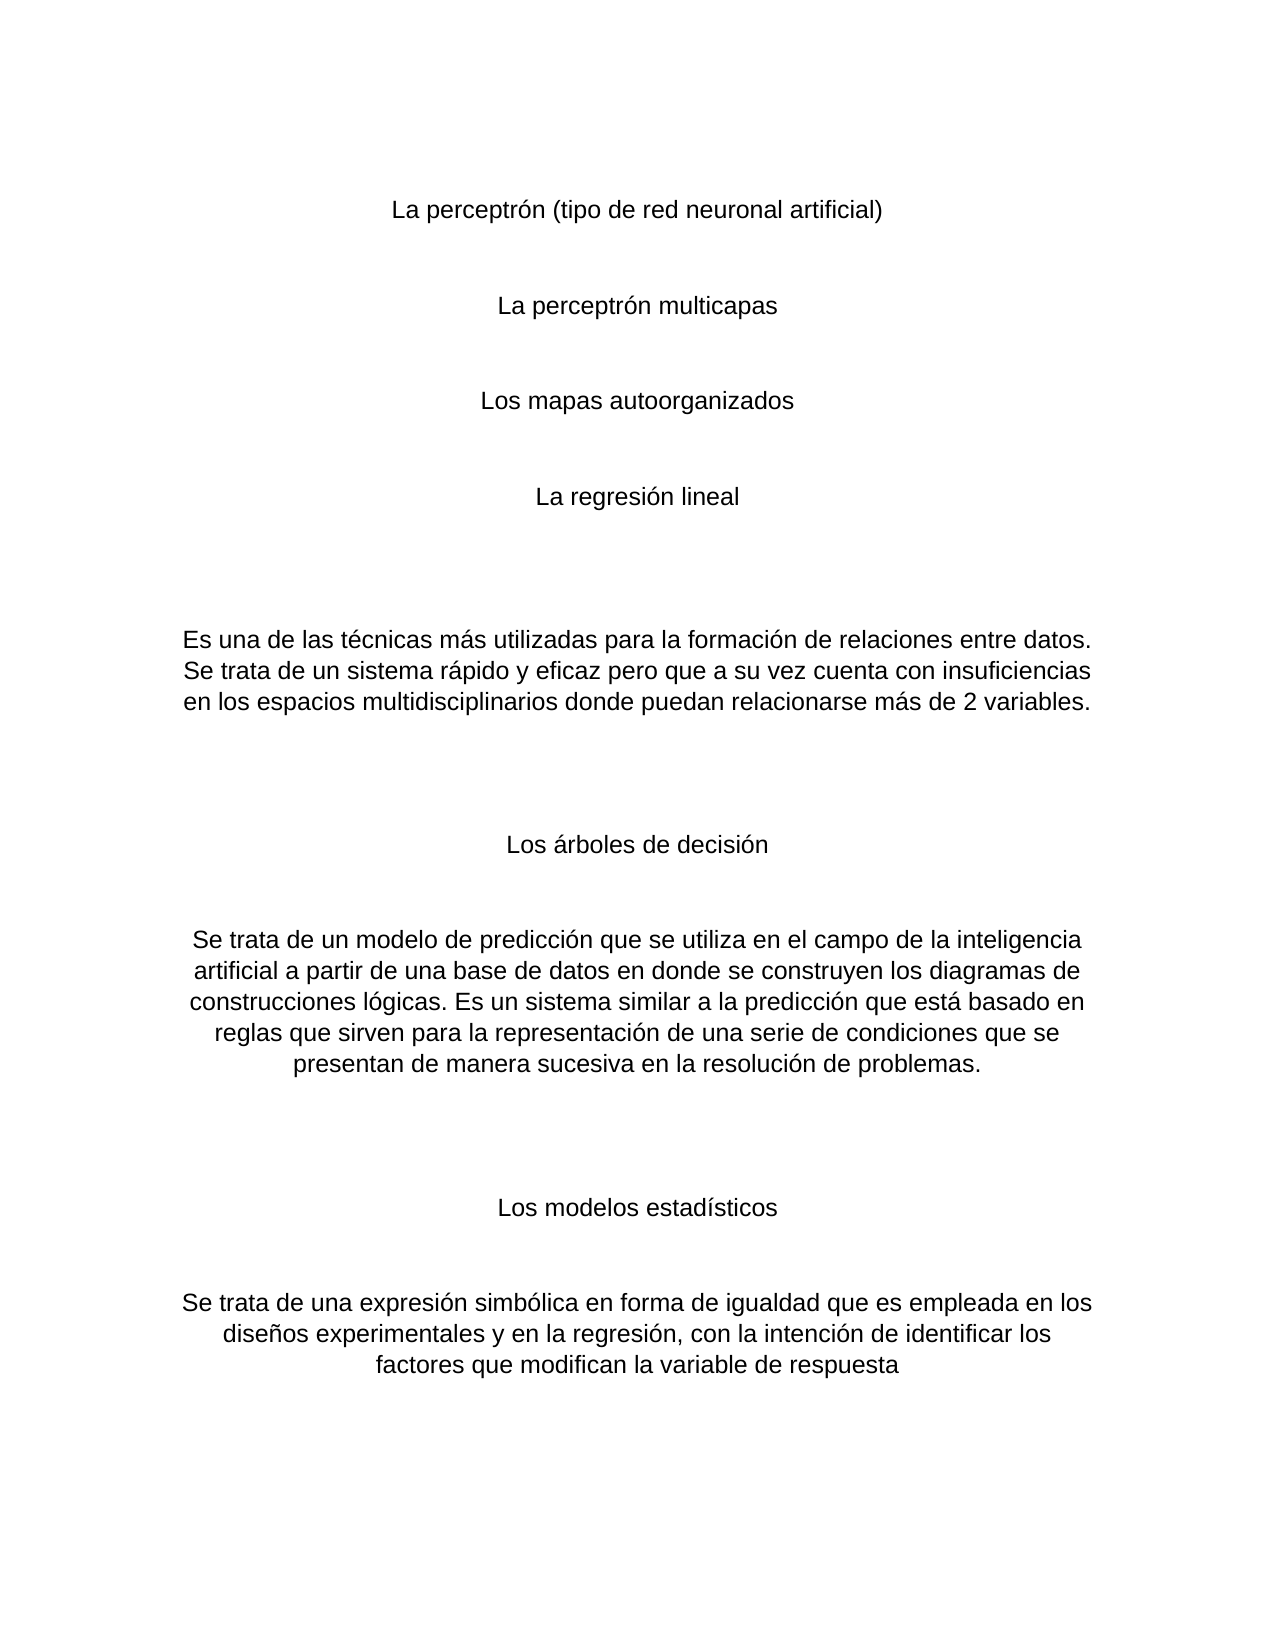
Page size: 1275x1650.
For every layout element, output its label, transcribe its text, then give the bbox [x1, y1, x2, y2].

text Los modelos estadísticos [177, 1193, 1098, 1221]
text Los árboles de decisión [177, 830, 1098, 859]
text La regresión lineal [177, 482, 1098, 510]
text La perceptrón multicapas [177, 291, 1098, 319]
text La perceptrón (tipo de red neuronal artificial) [177, 195, 1098, 224]
text Se trata de una expresión simbólica en forma de igualdad que es empleada en los diseños experimentales y en la regresión, con la intención de identificar los factores que modifican la variable de respuesta [177, 1288, 1098, 1379]
text Se trata de un modelo de predicción que se utiliza en el campo de la inteligencia artificial a partir de una base de datos en donde se construyen los diagramas de construcciones lógicas. Es un sistema similar a la predicción que está basado en reglas que sirven para la representación de una serie de condiciones que se presentan de manera sucesiva en la resolución de problemas. [177, 925, 1098, 1078]
text Es una de las técnicas más utilizadas para la formación de relaciones entre datos. Se trata de un sistema rápido y eficaz pero que a su vez cuenta con insuficiencias en los espacios multidisciplinarios donde puedan relacionarse más de 2 variables. [177, 625, 1098, 716]
text Los mapas autoorganizados [177, 386, 1098, 415]
